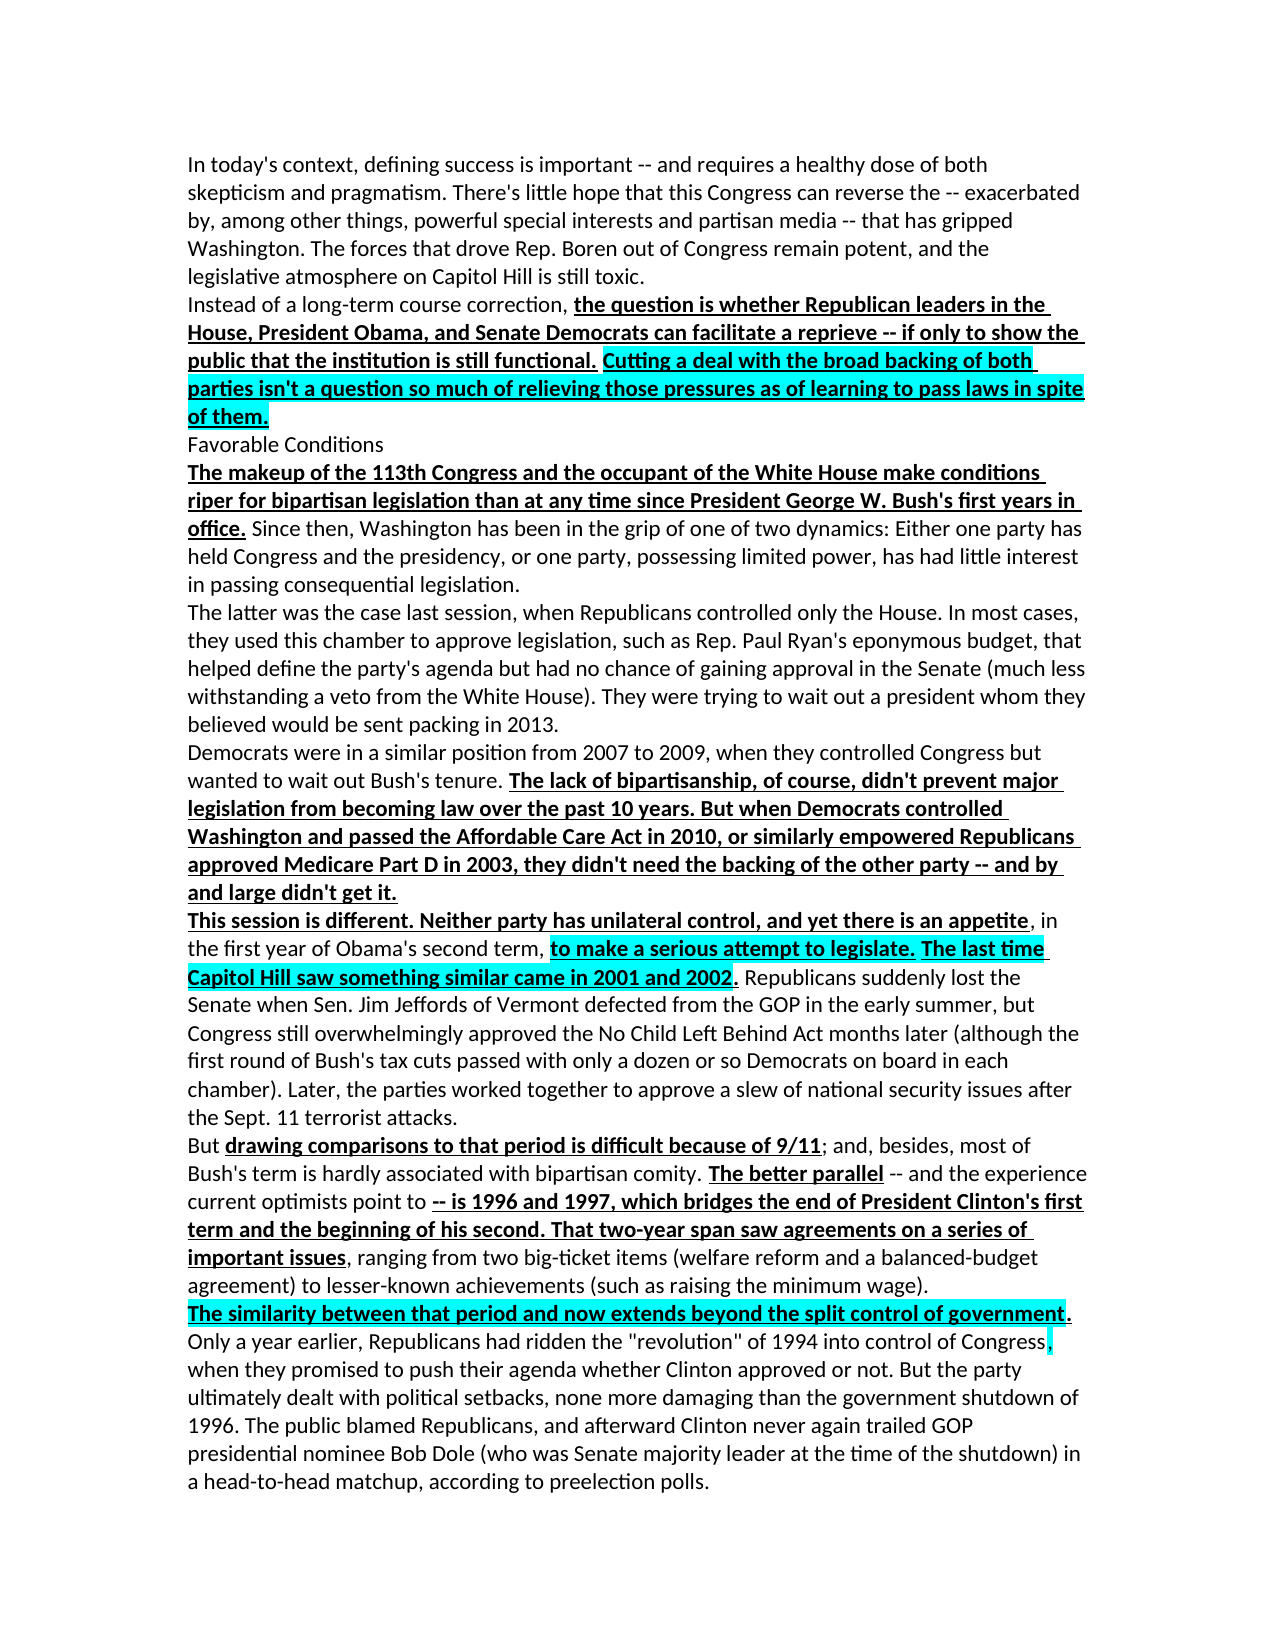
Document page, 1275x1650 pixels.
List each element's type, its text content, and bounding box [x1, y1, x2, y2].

text Favorable Conditions [187, 430, 1087, 458]
text The makeup of the 113th Congress and the occupant of the White House make conditions riper for bipartisan legislation than at any time since President George W. Bush's first years in office. Since then, Washington has been in the grip of one of two dynamics: Either one party has held Congress and the presidency, or one party, possessing limited power, has had little interest in passing consequential legislation. [187, 458, 1087, 598]
text This session is different. Neither party has unilateral control, and yet there is an appetite, in the first year of Obama's second term, to make a serious attempt to legislate. The last time Capitol Hill saw something similar came in 2001 and 2002. Republicans suddenly lost the Senate when Sen. Jim Jeffords of Vermont defected from the GOP in the early summer, but Congress still overwhelmingly approved the No Child Left Behind Act months later (although the first round of Bush's tax cuts passed with only a dozen or so Democrats on board in each chamber). Later, the parties worked together to approve a slew of national security issues after the Sept. 11 terrorist attacks. [187, 907, 1087, 1131]
text But drawing comparisons to that period is difficult because of 9/11; and, besides, most of Bush's term is hardly associated with bipartisan comity. The better parallel -- and the experience current optimists point to -- is 1996 and 1997, which bridges the end of President Clinton's first term and the beginning of his second. That two-year span saw agreements on a series of important issues, ranging from two big-ticket items (welfare reform and a balanced-budget agreement) to lesser-known achievements (such as raising the minimum wage). [187, 1131, 1087, 1299]
text Instead of a long-term course correction, the question is whether Republican leaders in the House, President Obama, and Senate Democrats can facilitate a reprieve -- if only to show the public that the institution is still functional. Cutting a deal with the broad backing of both parties isn't a question so much of relieving those pressures as of learning to pass laws in spite of them. [187, 290, 1087, 430]
text The latter was the case last session, when Republicans controlled only the House. In most cases, they used this chamber to approve legislation, such as Rep. Paul Ryan's eponymous budget, that helped define the party's agenda but had no chance of gaining approval in the Senate (much less withstanding a veto from the White House). They were trying to wait out a president whom they believed would be sent packing in 2013. [187, 598, 1087, 738]
text In today's context, defining success is important -- and requires a healthy dose of both skepticism and pragmatism. There's little hope that this Congress can reverse the -- exacerbated by, among other things, powerful special interests and partisan media -- that has gripped Washington. The forces that drove Rep. Boren out of Congress remain potent, and the legislative atmosphere on Capitol Hill is still toxic. [187, 150, 1087, 290]
text Democrats were in a similar position from 2007 to 2009, when they controlled Congress but wanted to wait out Bush's tenure. The lack of bipartisanship, of course, didn't prevent major legislation from becoming law over the past 10 years. But when Democrats controlled Washington and passed the Affordable Care Act in 2010, or similarly empowered Republicans approved Medicare Part D in 2003, they didn't need the backing of the other party -- and by and large didn't get it. [187, 738, 1087, 907]
text The similarity between that period and now extends beyond the split control of government. Only a year earlier, Republicans had ridden the "revolution" of 1994 into control of Congress, when they promised to push their agenda whether Clinton approved or not. But the party ultimately dealt with political setbacks, none more damaging than the government shutdown of 1996. The public blamed Republicans, and afterward Clinton never again trailed GOP presidential nominee Bob Dole (who was Senate majority leader at the time of the shutdown) in a head-to-head matchup, according to preelection polls. [187, 1299, 1087, 1495]
